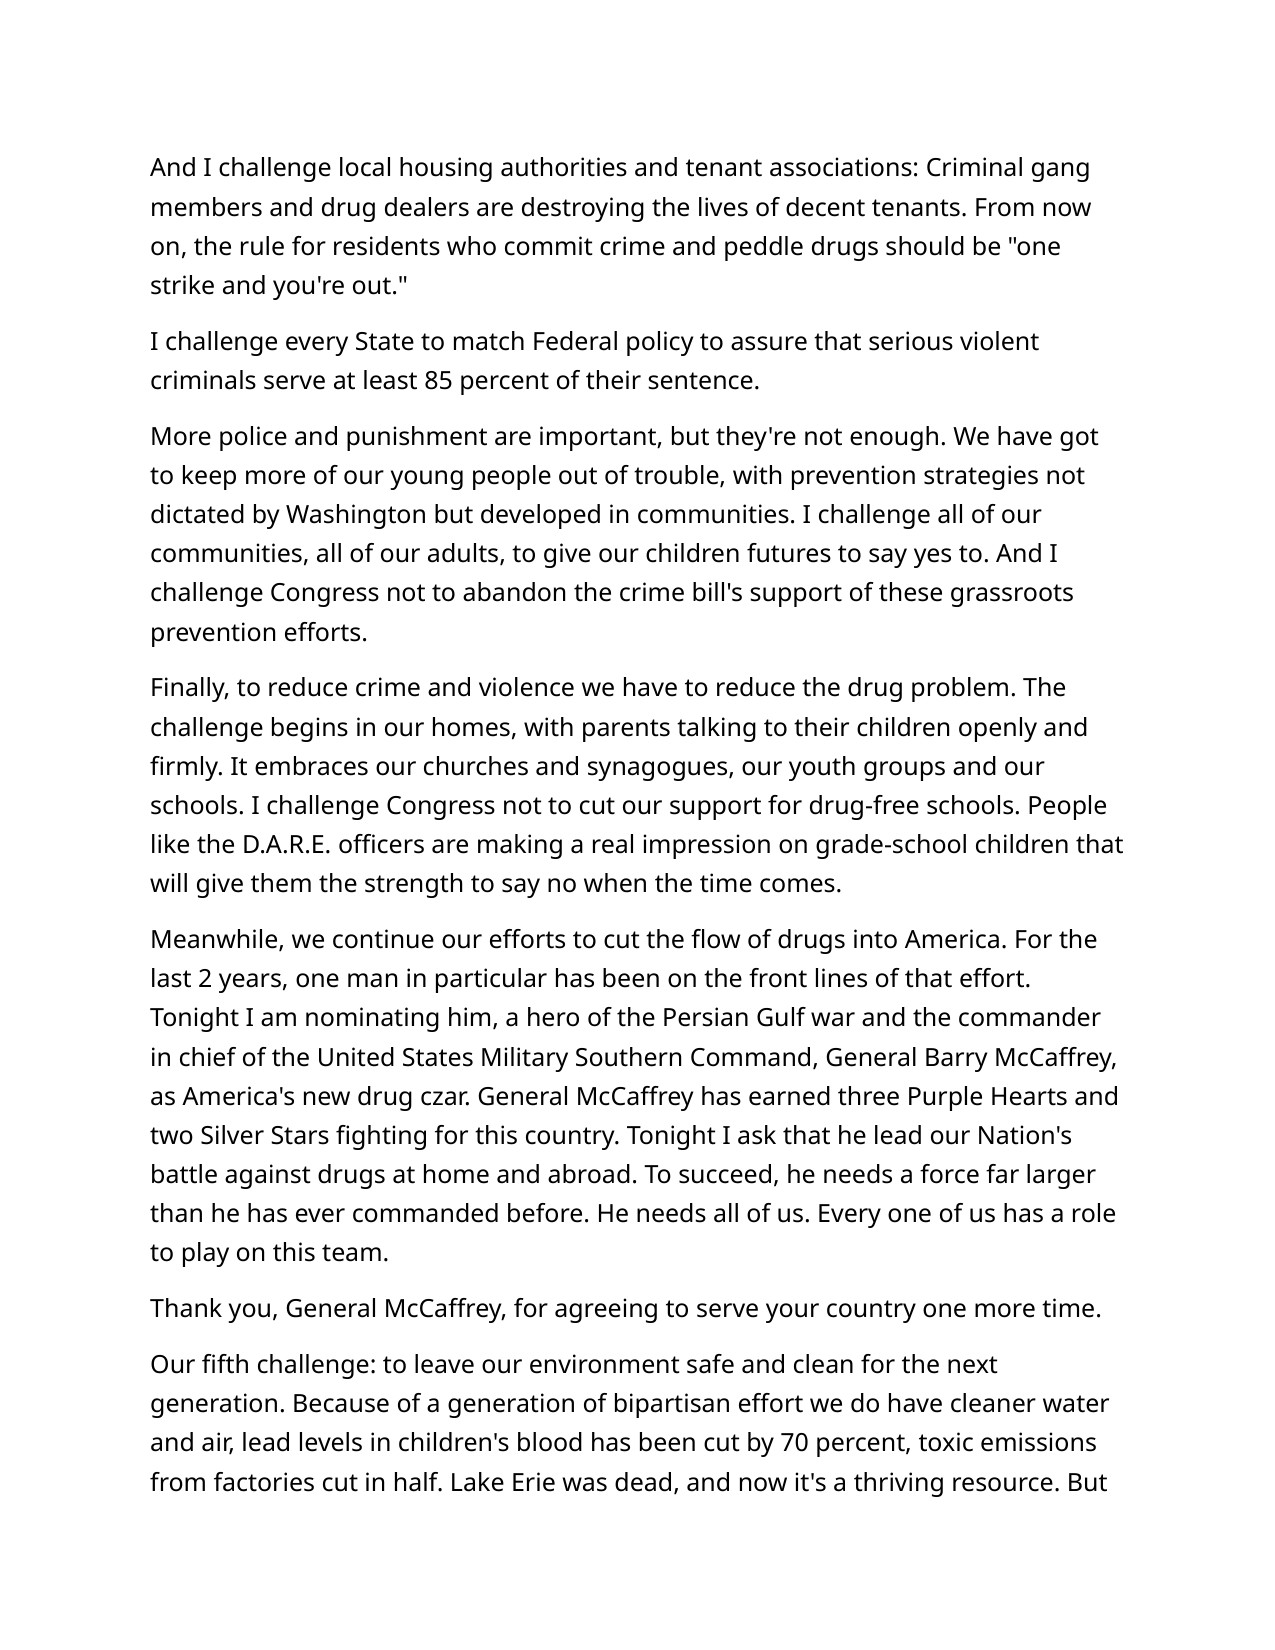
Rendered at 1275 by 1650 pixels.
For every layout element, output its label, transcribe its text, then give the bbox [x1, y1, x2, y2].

text Finally, to reduce crime and violence we have to reduce the drug problem. The challenge begins in our homes, with parents talking to their children openly and firmly. It embraces our churches and synagogues, our youth groups and our schools. I challenge Congress not to cut our support for drug-free schools. People like the D.A.R.E. officers are making a real impression on grade-school children that will give them the strength to say no when the time comes. [150, 670, 1125, 900]
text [150, 1347, 1125, 1498]
text Thank you, General McCaffrey, for agreeing to serve your country one more time. [150, 1291, 1125, 1325]
text More police and punishment are important, but they're not enough. We have got to keep more of our young people out of trouble, with prevention strategies not dictated by Washington but developed in communities. I challenge all of our communities, all of our adults, to give our children futures to say yes to. And I challenge Congress not to abandon the crime bill's support of these grassroots prevention efforts. [150, 418, 1125, 648]
text And I challenge local housing authorities and tenant associations: Criminal gang members and drug dealers are destroying the lives of decent tenants. From now on, the rule for residents who commit crime and peddle drugs should be "one strike and you're out." [150, 150, 1125, 302]
text Meanwhile, we continue our efforts to cut the flow of drugs into America. For the last 2 years, one man in particular has been on the front lines of that effort. Tonight I am nominating him, a hero of the Persian Gulf war and the commander in chief of the United States Military Southern Command, General Barry McCaffrey, as America's new drug czar. General McCaffrey has earned three Purple Hearts and two Silver Stars fighting for this country. Tonight I ask that he lead our Nation's battle against drugs at home and abroad. To succeed, he needs a force far larger than he has ever commanded before. He needs all of us. Every one of us has a role to play on this team. [150, 922, 1125, 1269]
text I challenge every State to match Federal policy to assure that serious violent criminals serve at least 85 percent of their sentence. [150, 323, 1125, 397]
